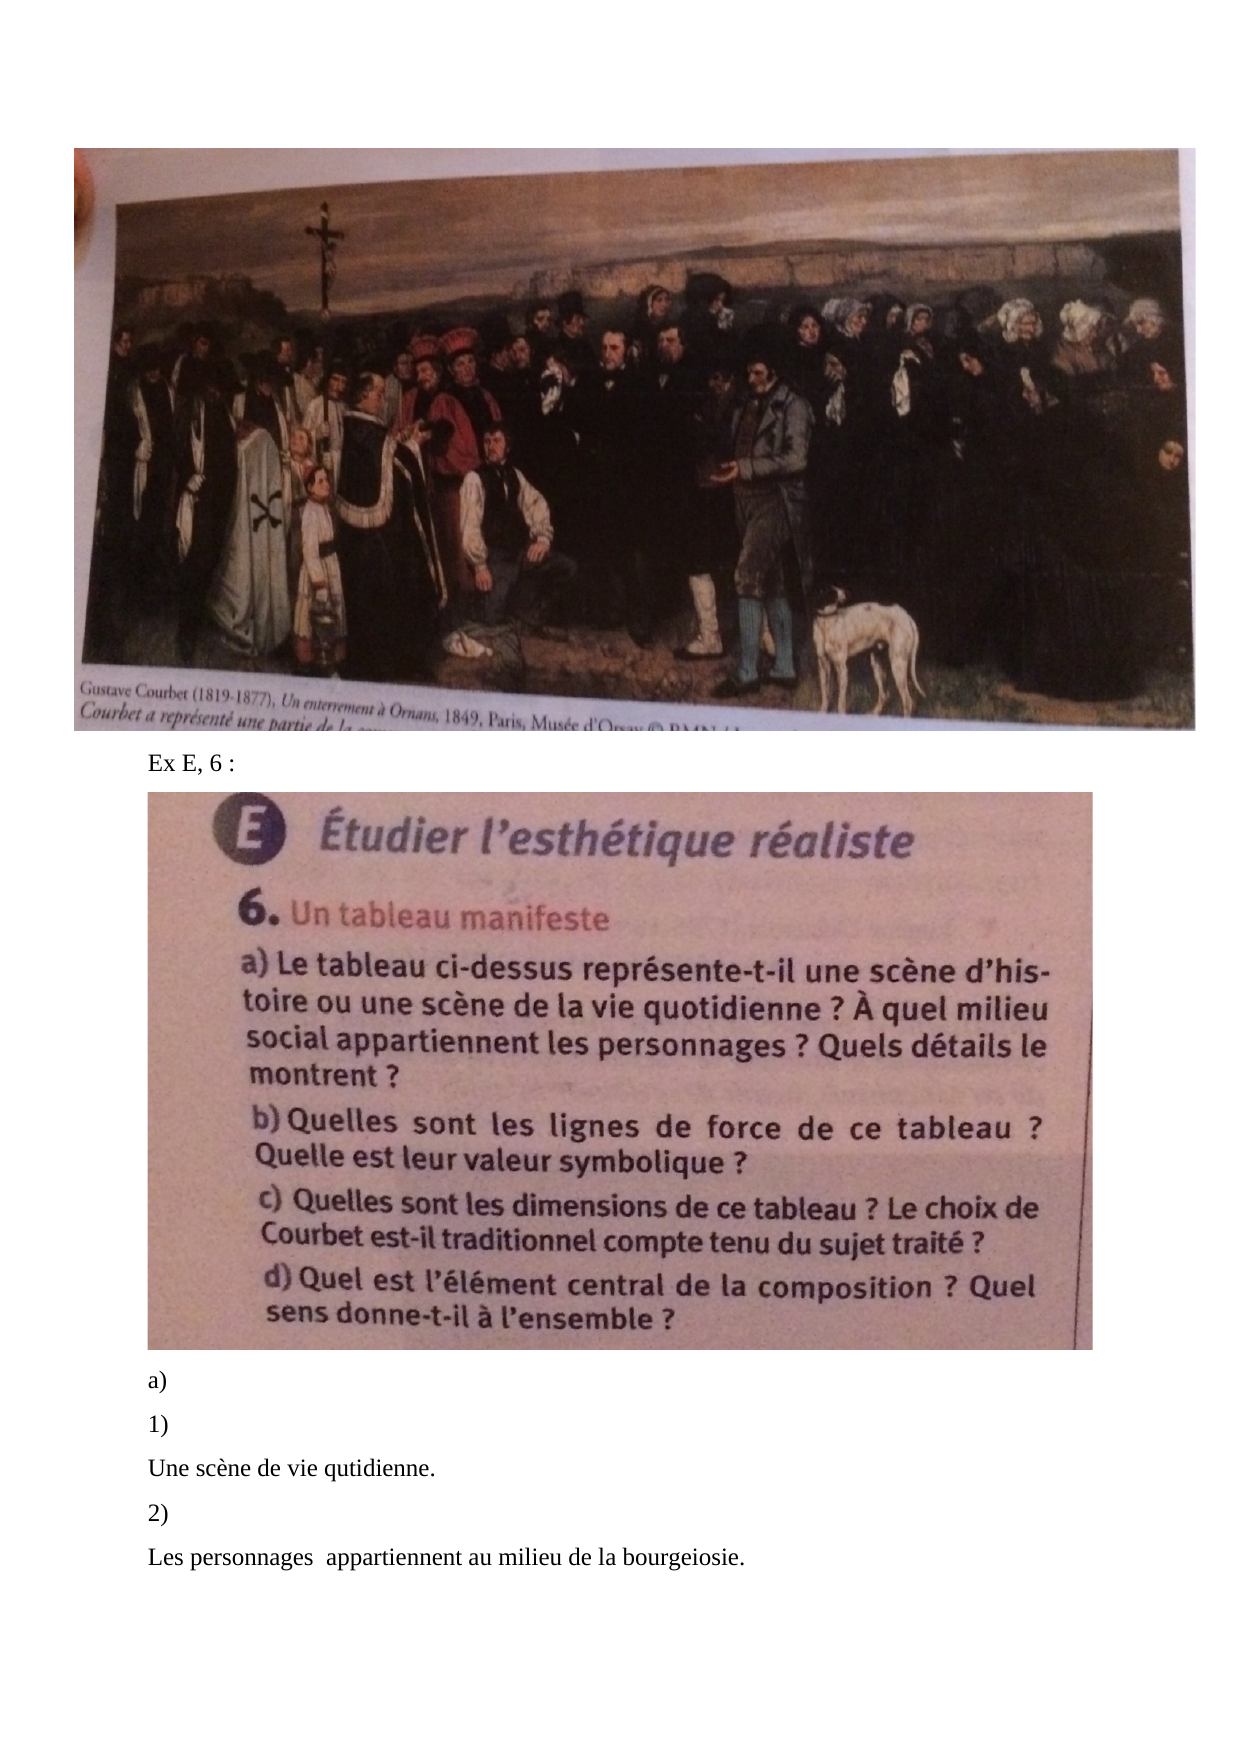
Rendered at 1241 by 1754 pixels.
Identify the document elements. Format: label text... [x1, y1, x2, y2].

text Ex E, 6 : [148, 748, 1093, 776]
text Une scène de vie qutidienne. [148, 1453, 1093, 1482]
text Les personnages appartiennent au milieu de la bourgeiosie. [148, 1542, 1093, 1571]
text 1) [148, 1409, 1093, 1438]
picture [147, 792, 1093, 1350]
text 2) [148, 1498, 1093, 1527]
text a) [148, 1365, 1093, 1393]
picture [75, 148, 1196, 731]
